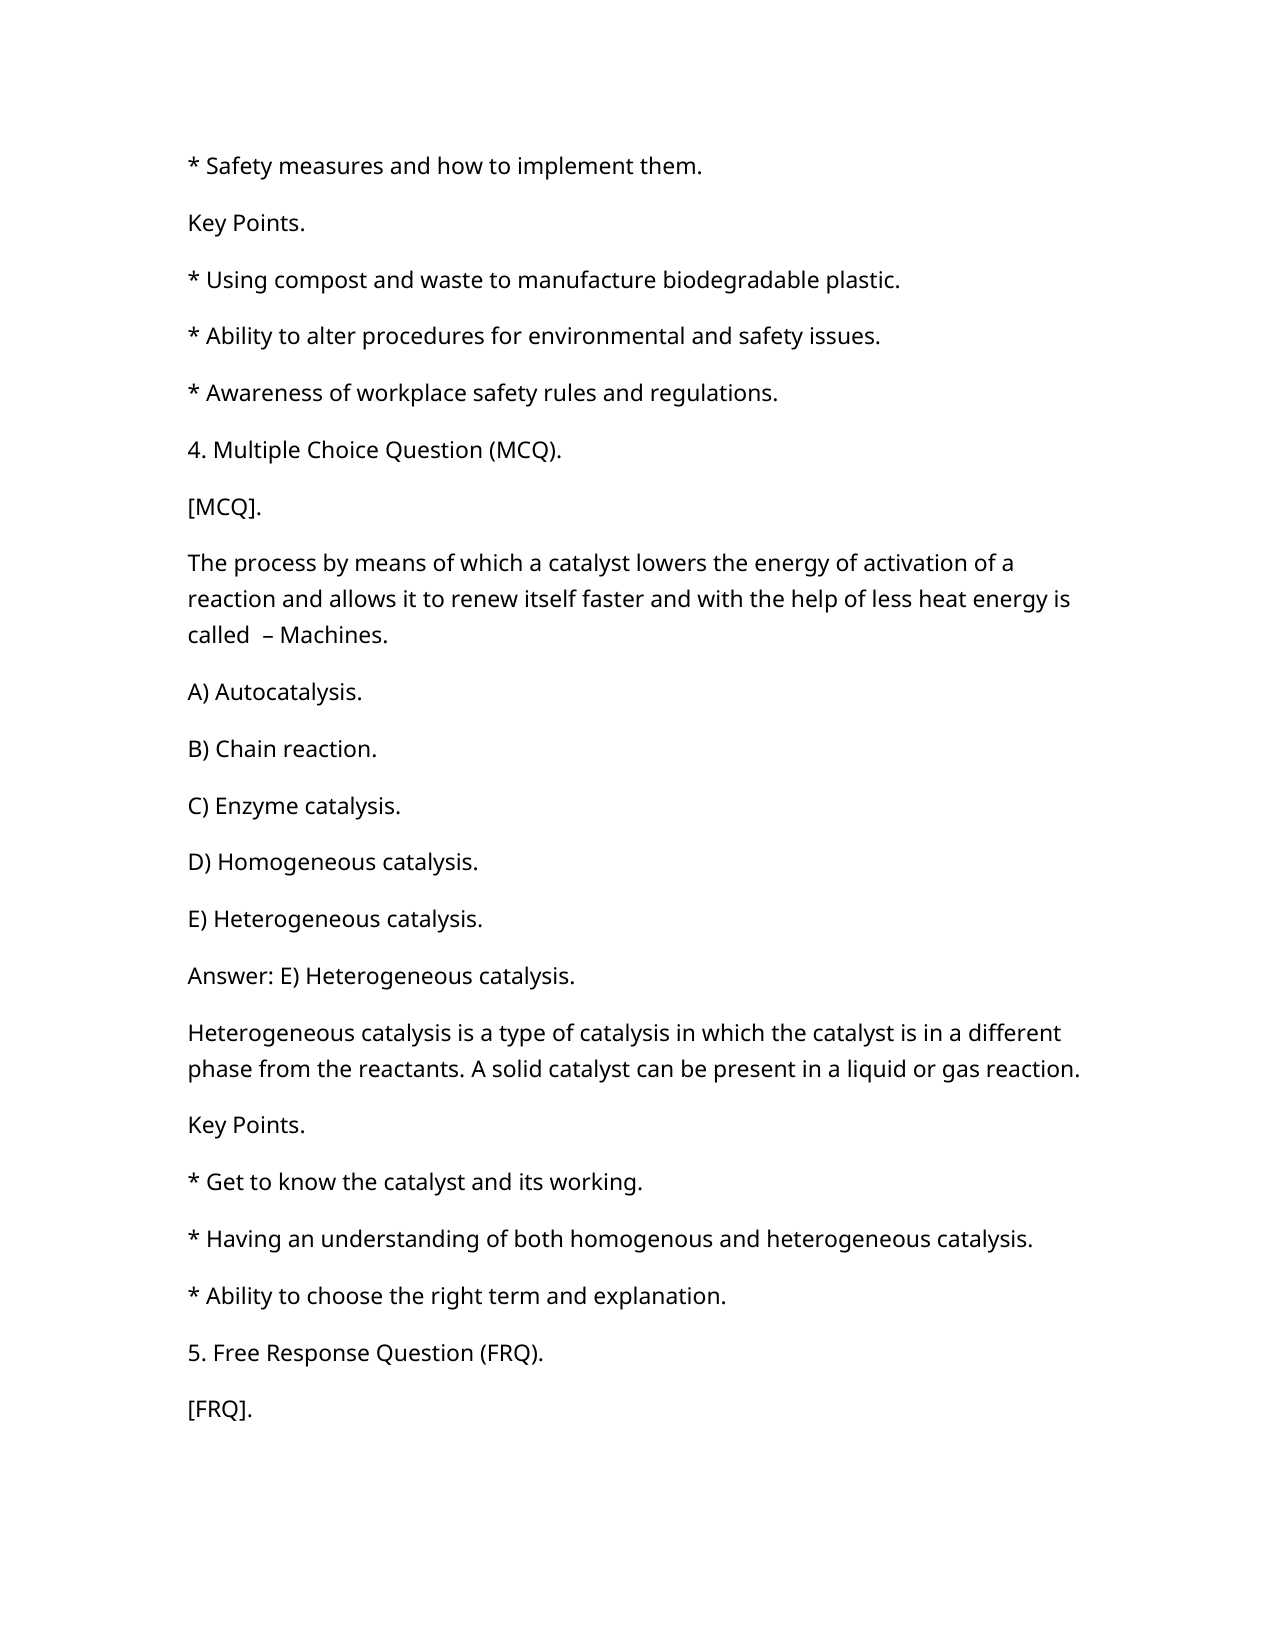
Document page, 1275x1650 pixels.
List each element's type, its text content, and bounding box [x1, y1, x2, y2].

text D) Homogeneous catalysis. [187, 846, 1087, 878]
text The process by means of which a catalyst lowers the energy of activation of a reaction and allows it to renew itself faster and with the help of less heat energy is called – Machines. [187, 547, 1087, 651]
text [MCQ]. [187, 491, 1087, 522]
text * Using compost and waste to manufacture biodegradable plastic. [187, 263, 1087, 295]
text Key Points. [187, 1109, 1087, 1141]
text Heterogeneous catalysis is a type of catalysis in which the catalyst is in a different phase from the reactants. A solid catalyst can be present in a liquid or gas reaction. [187, 1017, 1087, 1084]
text * Having an understanding of both homogenous and heterogeneous catalysis. [187, 1223, 1087, 1254]
text * Awareness of workplace safety rules and regulations. [187, 377, 1087, 408]
text B) Chain reaction. [187, 733, 1087, 764]
text 4. Multiple Choice Question (MCQ). [187, 434, 1087, 465]
text E) Heterogeneous catalysis. [187, 903, 1087, 934]
text * Get to know the catalyst and its working. [187, 1166, 1087, 1197]
text Key Points. [187, 207, 1087, 238]
text * Safety measures and how to implement them. [187, 150, 1087, 181]
text A) Autocatalysis. [187, 676, 1087, 707]
text [FRQ]. [187, 1393, 1087, 1424]
text Answer: E) Heterogeneous catalysis. [187, 960, 1087, 991]
text 5. Free Response Question (FRQ). [187, 1336, 1087, 1368]
text C) Enzyme catalysis. [187, 789, 1087, 821]
text * Ability to choose the right term and explanation. [187, 1280, 1087, 1311]
text * Ability to alter procedures for environmental and safety issues. [187, 320, 1087, 352]
